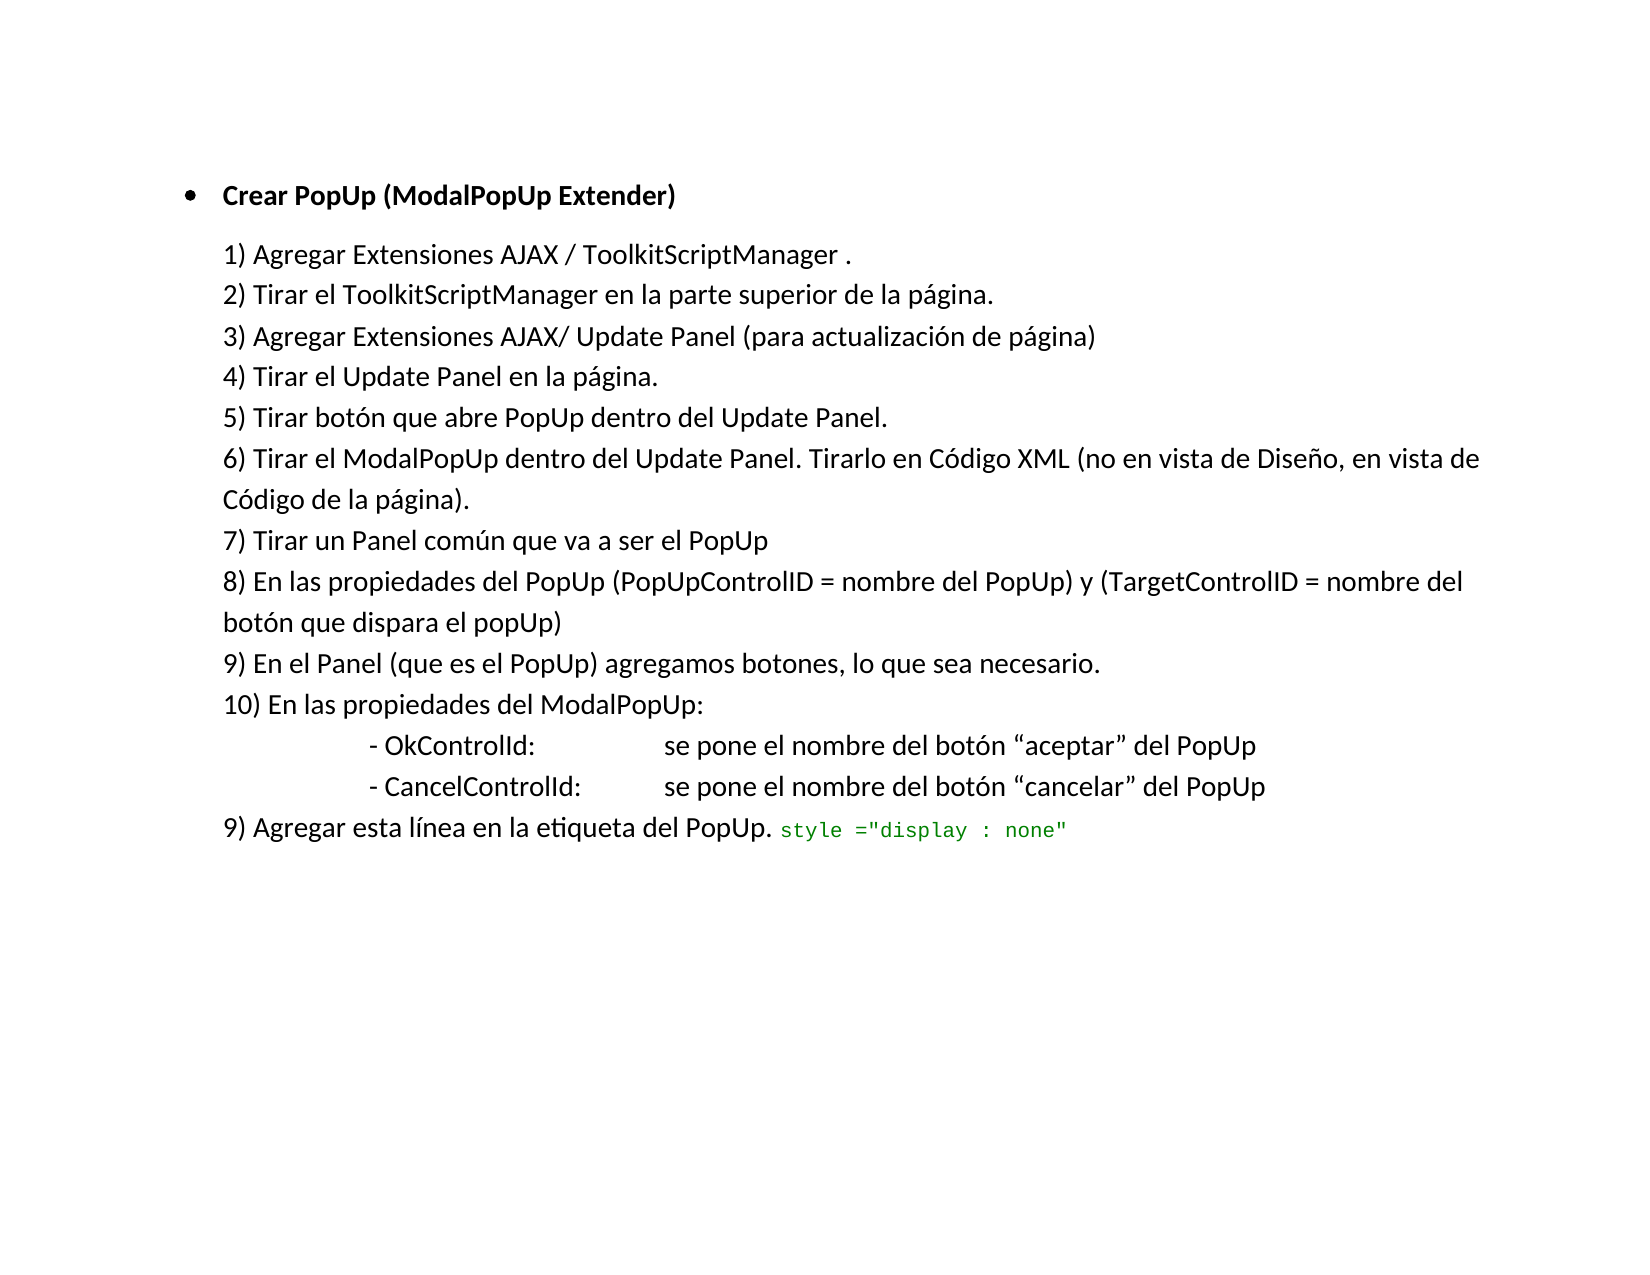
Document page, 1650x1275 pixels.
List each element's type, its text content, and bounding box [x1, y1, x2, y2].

list 9) En el Panel (que es el PopUp) agregamos botones, lo que sea necesario. [223, 645, 1502, 681]
list - OkControlId: se pone el nombre del botón “aceptar” del PopUp [223, 727, 1502, 763]
list 3) Agregar Extensiones AJAX/ Update Panel (para actualización de página) [223, 318, 1502, 353]
list 6) Tirar el ModalPopUp dentro del Update Panel. Tirarlo en Código XML (no en vista de Diseño, en vista de Código de la página). [223, 440, 1502, 517]
list 5) Tirar botón que abre PopUp dentro del Update Panel. [223, 399, 1502, 435]
list 9) Agregar esta línea en la etiqueta del PopUp. style ="display : none" [223, 809, 1502, 844]
list 4) Tirar el Update Panel en la página. [223, 358, 1502, 394]
list 2) Tirar el ToolkitScriptManager en la parte superior de la página. [223, 277, 1502, 312]
list - CancelControlId: se pone el nombre del botón “cancelar” del PopUp [223, 768, 1502, 803]
list 8) En las propiedades del PopUp (PopUpControlID = nombre del PopUp) y (TargetControlID = nombre del botón que dispara el popUp) [223, 563, 1502, 640]
list Crear PopUp (ModalPopUp Extender) [185, 177, 1502, 213]
list 7) Tirar un Panel común que va a ser el PopUp [223, 522, 1502, 558]
list 10) En las propiedades del ModalPopUp: [223, 686, 1502, 722]
list 1) Agregar Extensiones AJAX / ToolkitScriptManager . [223, 236, 1502, 271]
